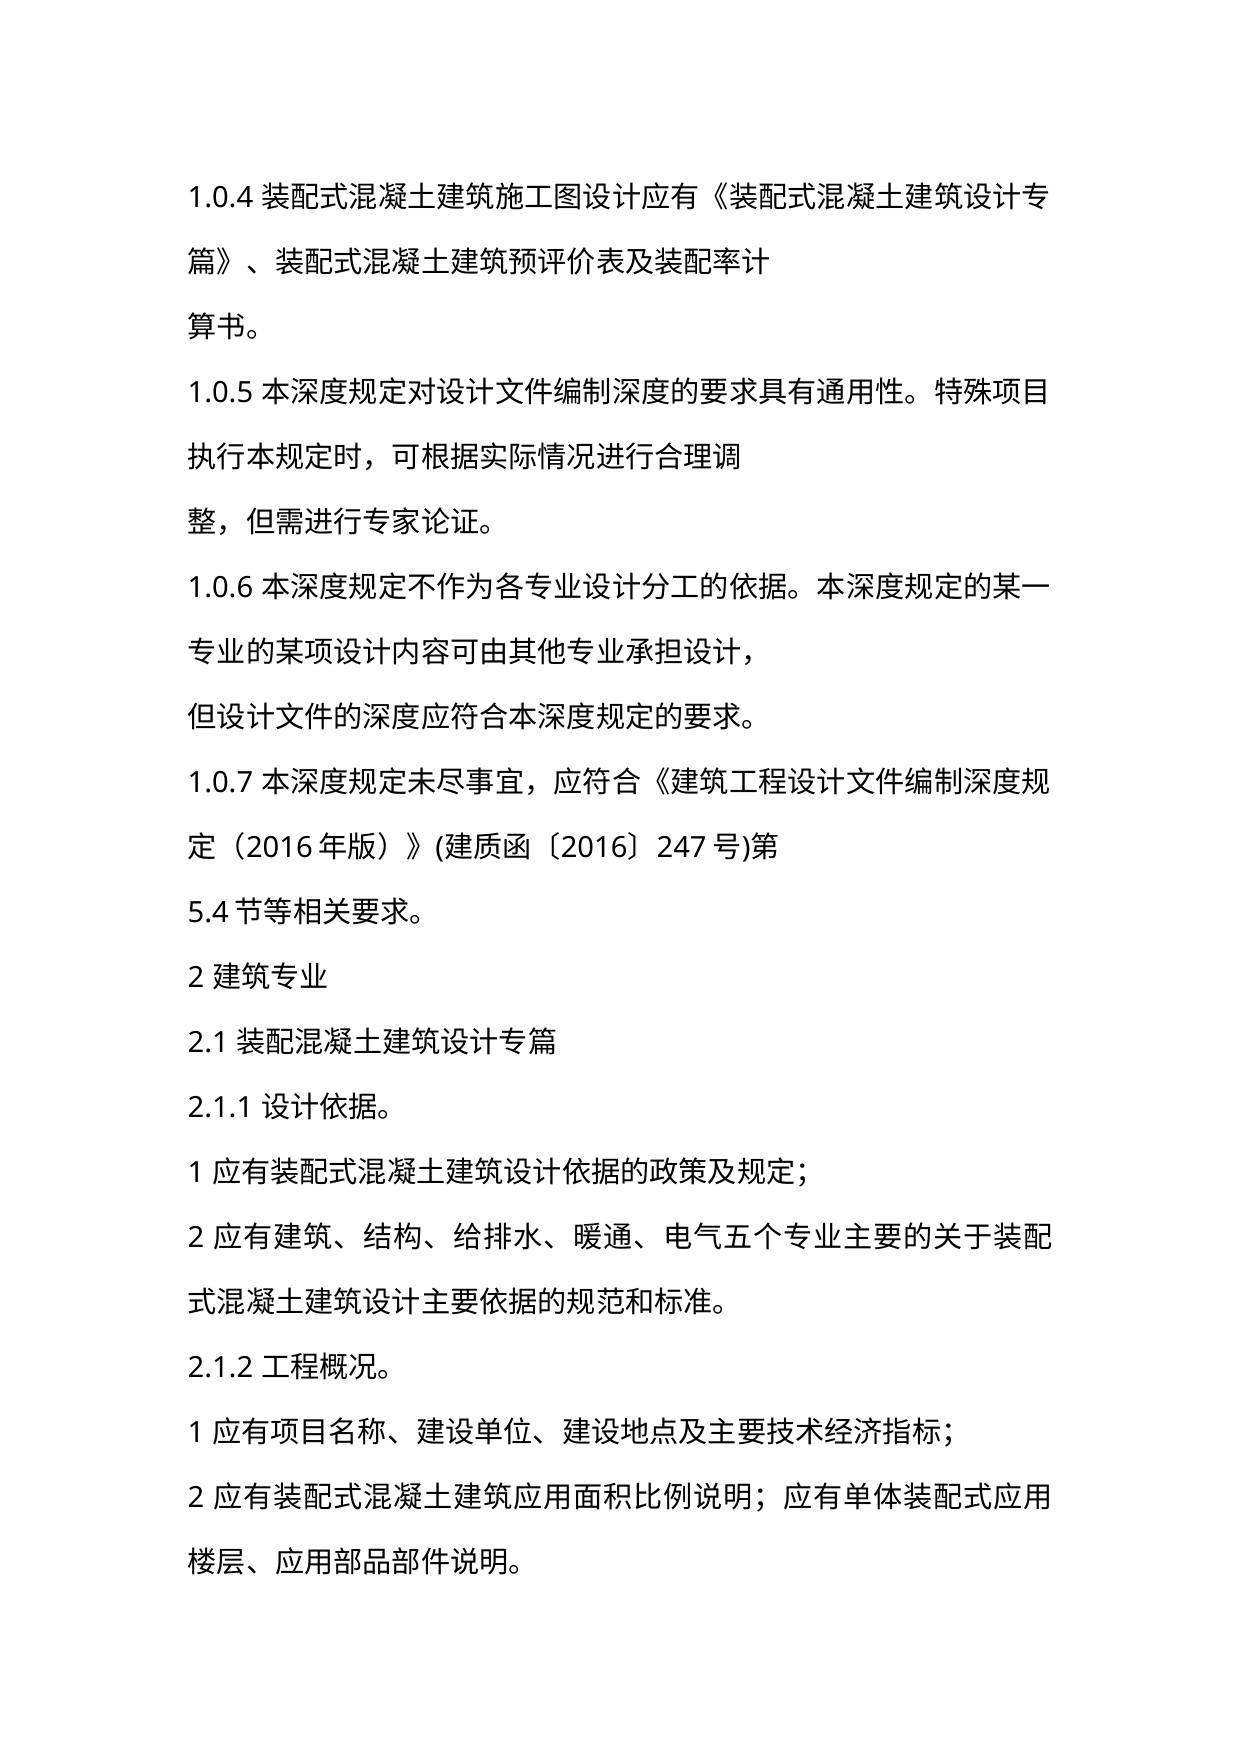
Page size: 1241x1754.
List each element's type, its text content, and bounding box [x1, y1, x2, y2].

text 整，但需进行专家论证。 [187, 487, 1053, 552]
text 1 应有装配式混凝土建筑设计依据的政策及规定； [187, 1137, 1053, 1202]
text 1.0.5 本深度规定对设计文件编制深度的要求具有通用性。特殊项目执行本规定时，可根据实际情况进行合理调 [187, 357, 1053, 487]
text 1 应有项目名称、建设单位、建设地点及主要技术经济指标； [187, 1397, 1053, 1462]
text 但设计文件的深度应符合本深度规定的要求。 [187, 682, 1053, 747]
text 2.1 装配混凝土建筑设计专篇 [187, 1007, 1053, 1072]
text 1.0.6 本深度规定不作为各专业设计分工的依据。本深度规定的某一专业的某项设计内容可由其他专业承担设计， [187, 552, 1053, 682]
text 2.1.2 工程概况。 [187, 1332, 1053, 1397]
text 5.4节等相关要求。 [187, 877, 1053, 942]
text 2 应有建筑、结构、给排水、暖通、电气五个专业主要的关于装配式混凝土建筑设计主要依据的规范和标准。 [187, 1202, 1053, 1332]
text 2 建筑专业 [187, 942, 1053, 1007]
text 2 应有装配式混凝土建筑应用面积比例说明；应有单体装配式应用楼层、应用部品部件说明。 [187, 1462, 1053, 1592]
text 1.0.4 装配式混凝土建筑施工图设计应有《装配式混凝土建筑设计专篇》、装配式混凝土建筑预评价表及装配率计 [187, 162, 1053, 292]
text 算书。 [187, 292, 1053, 357]
text 1.0.7 本深度规定未尽事宜，应符合《建筑工程设计文件编制深度规定（2016年版）》(建质函〔2016〕247号)第 [187, 747, 1053, 877]
text 2.1.1 设计依据。 [187, 1072, 1053, 1137]
